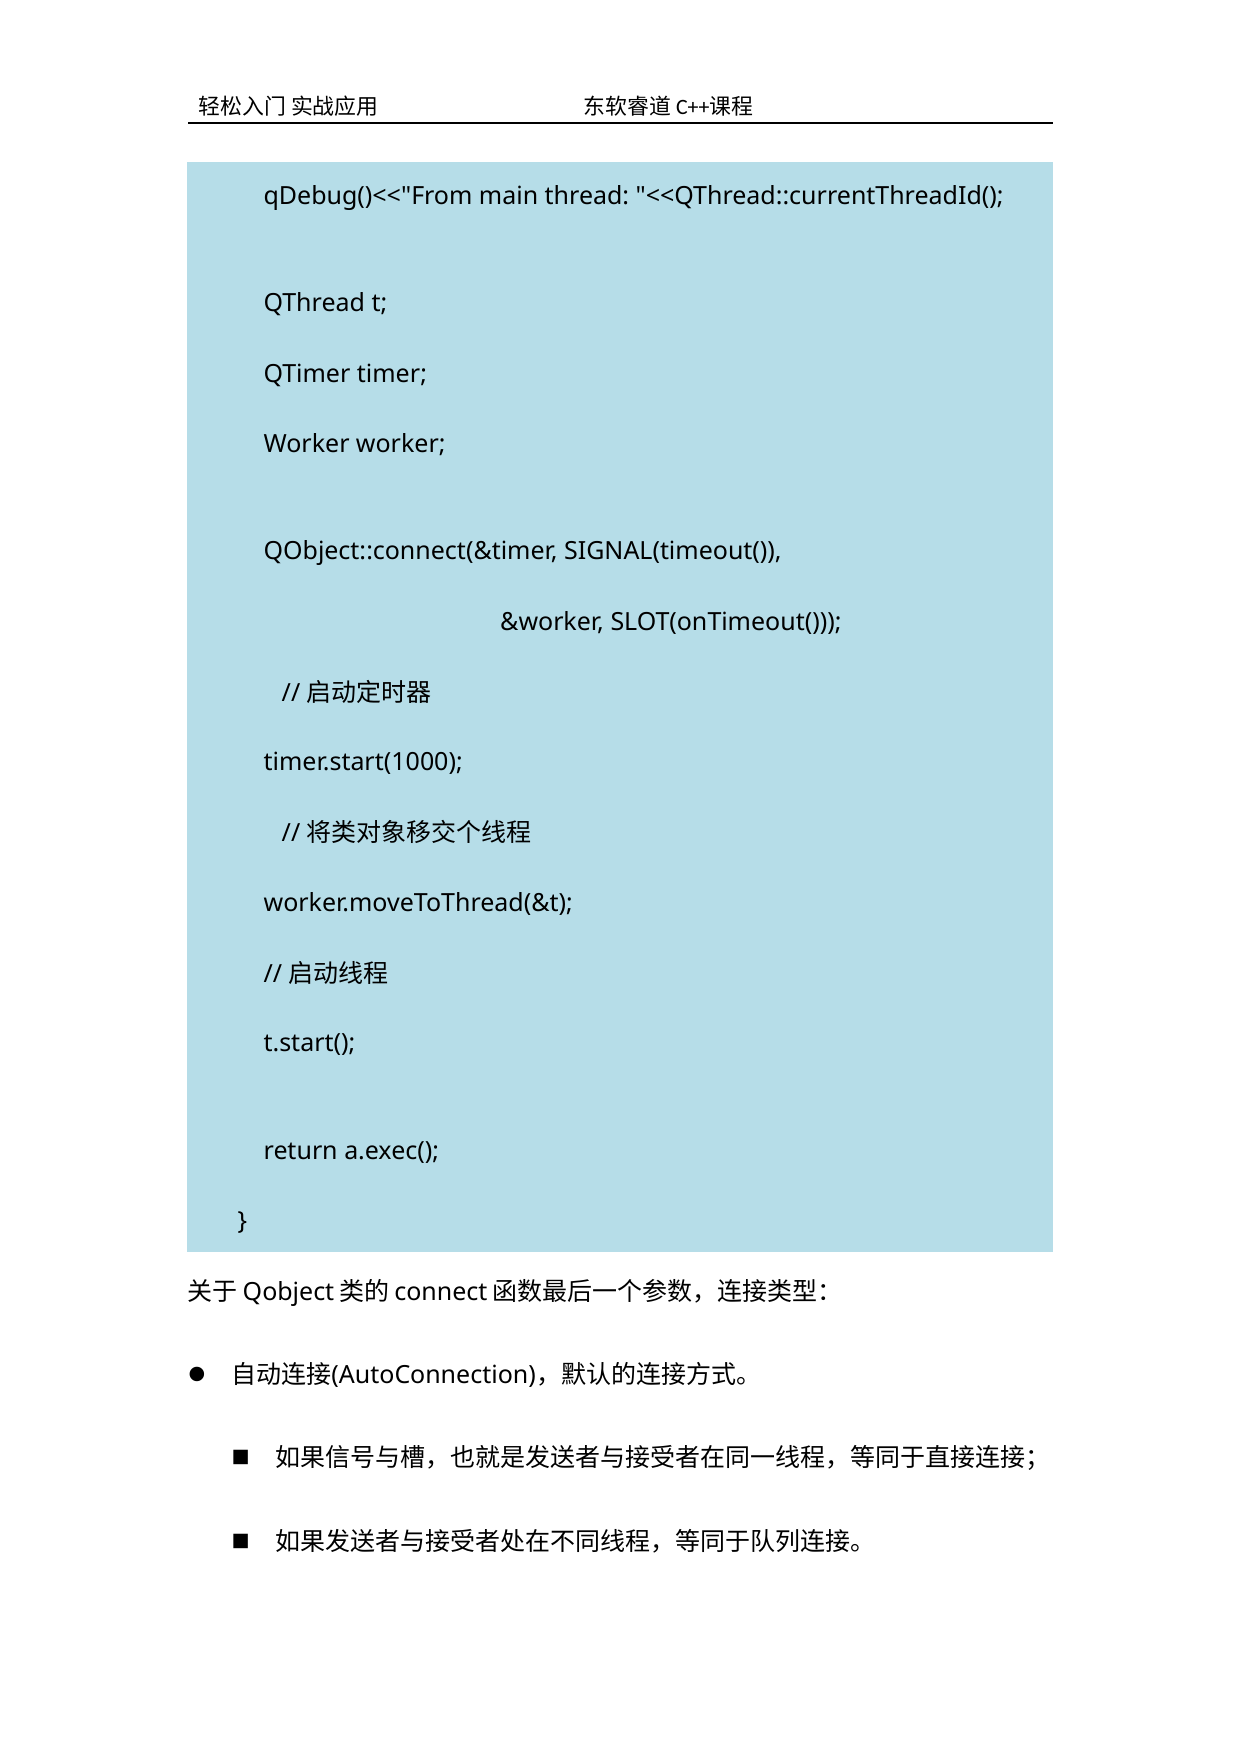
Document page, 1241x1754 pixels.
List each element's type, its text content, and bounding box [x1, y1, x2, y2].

text // 启动定时器 [187, 658, 1053, 723]
text } [187, 1187, 1053, 1252]
text QObject::connect(&timer, SIGNAL(timeout()), [187, 518, 1053, 583]
list 如果发送者与接受者处在不同线程，等同于队列连接。 [231, 1507, 1053, 1572]
text // 启动线程 [187, 939, 1053, 1004]
text qDebug()<<"From main thread: "<<QThread::currentThreadId(); [187, 162, 1053, 227]
text t.start(); [187, 1009, 1053, 1074]
text return a.exec(); [187, 1117, 1053, 1182]
text Worker worker; [187, 410, 1053, 475]
list 如果信号与槽，也就是发送者与接受者在同一线程，等同于直接连接； [231, 1423, 1053, 1488]
list 自动连接(AutoConnection)，默认的连接方式。 [187, 1340, 1053, 1405]
text QThread t; [187, 270, 1053, 335]
text timer.start(1000); [187, 728, 1053, 793]
text 关于Qobject类的connect函数最后一个参数，连接类型： [187, 1257, 1053, 1322]
text // 将类对象移交个线程 [187, 798, 1053, 863]
text worker.moveToThread(&t); [187, 869, 1053, 934]
text QTimer timer; [187, 340, 1053, 405]
text &worker, SLOT(onTimeout())); [187, 588, 1053, 653]
